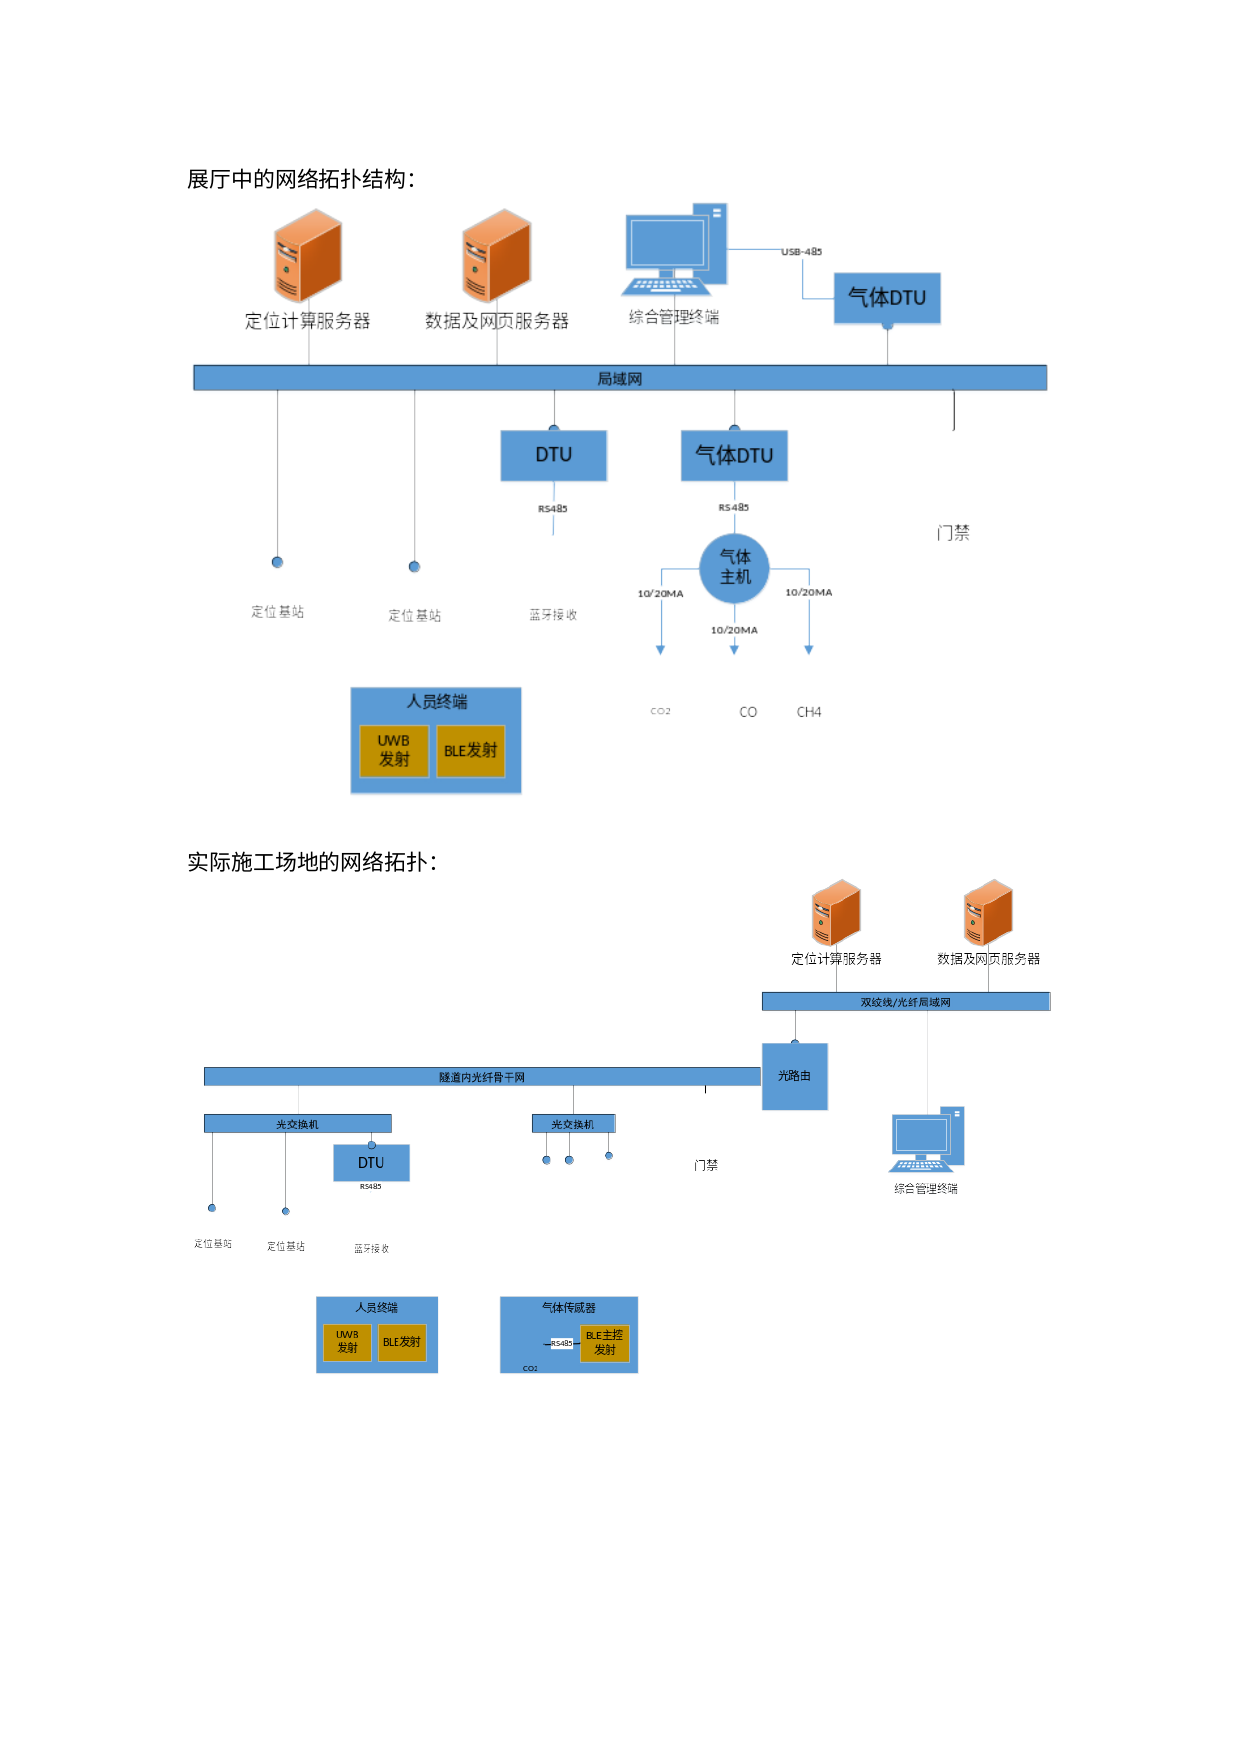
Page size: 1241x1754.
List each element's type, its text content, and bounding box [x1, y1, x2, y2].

text 实际施工场地的网络拓扑： [187, 844, 1053, 877]
text 展厅中的网络拓扑结构： [187, 162, 1053, 194]
